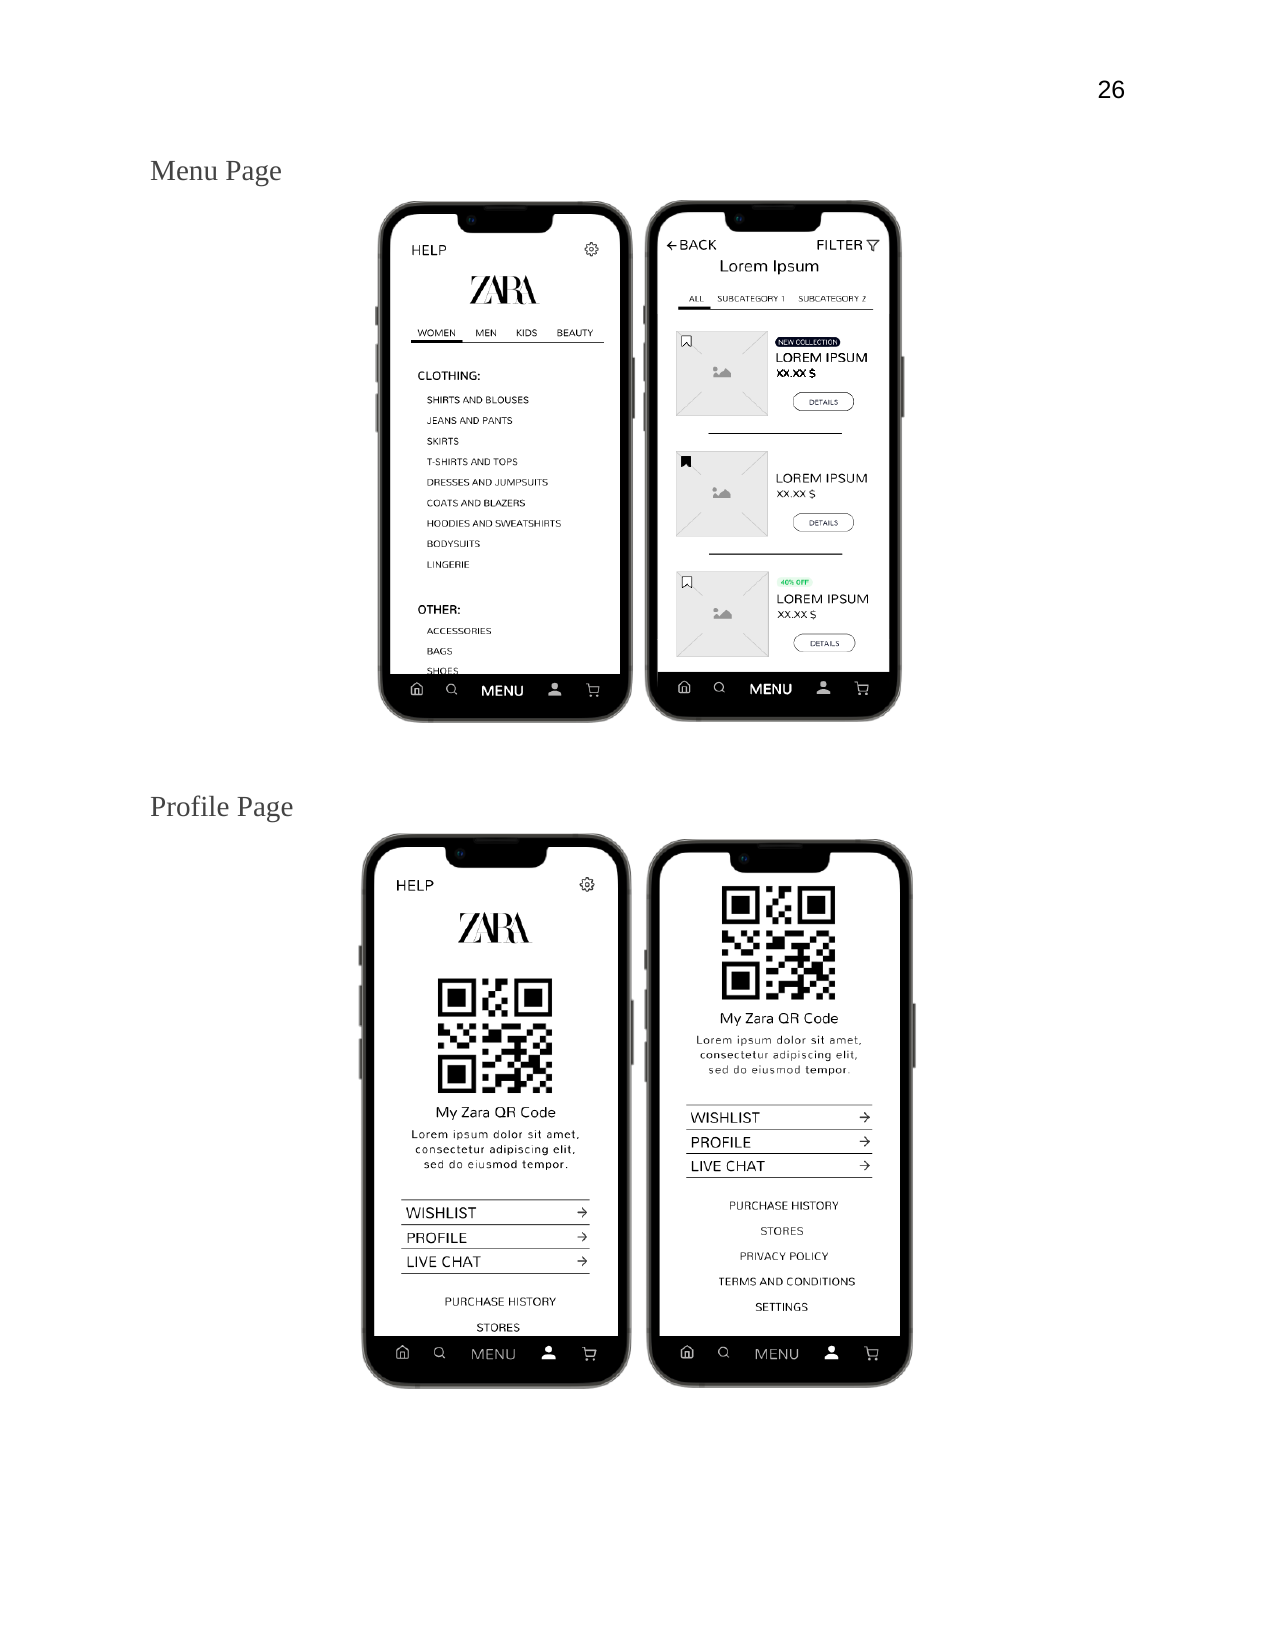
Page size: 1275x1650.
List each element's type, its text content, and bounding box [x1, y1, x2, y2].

subtitle Menu Page [150, 153, 1125, 187]
subtitle Profile Page [150, 789, 1125, 823]
picture [355, 831, 920, 1393]
picture [369, 195, 906, 727]
